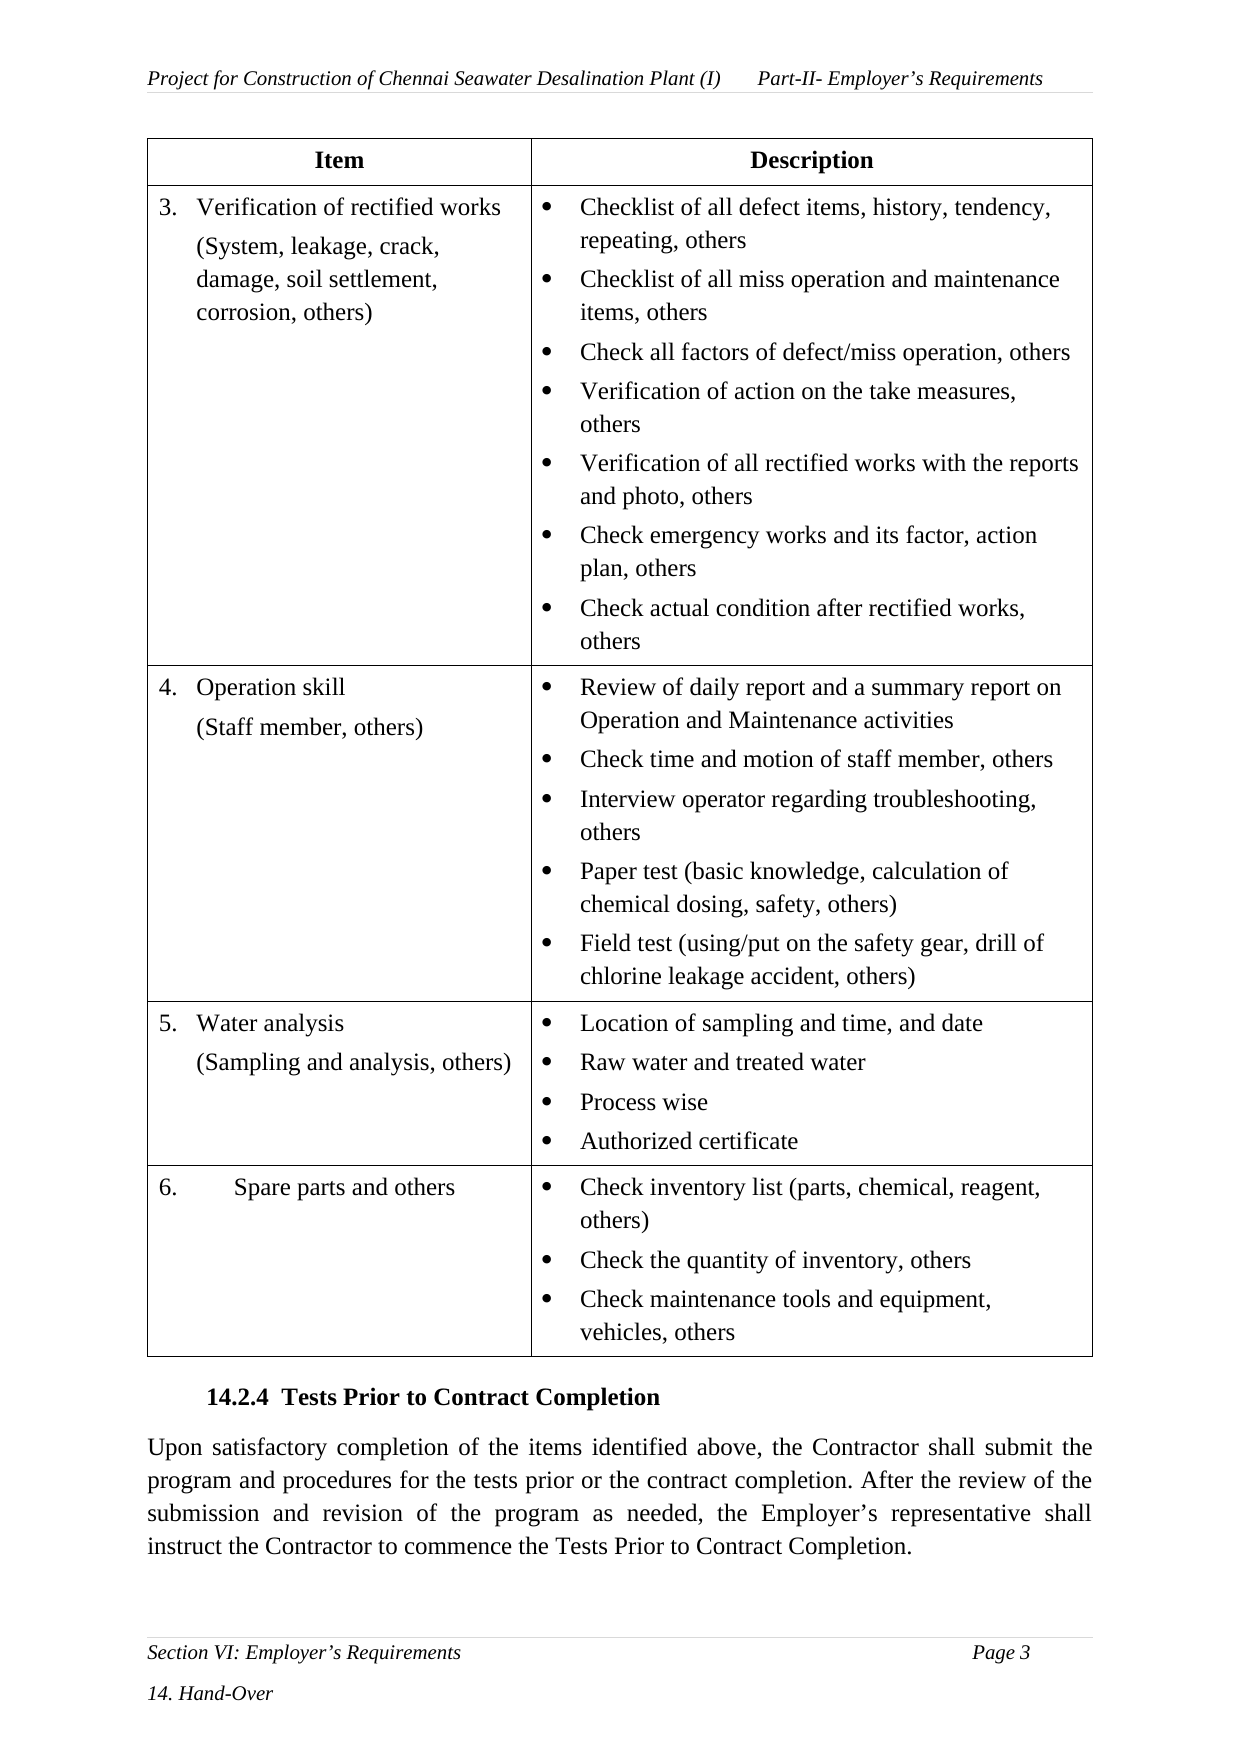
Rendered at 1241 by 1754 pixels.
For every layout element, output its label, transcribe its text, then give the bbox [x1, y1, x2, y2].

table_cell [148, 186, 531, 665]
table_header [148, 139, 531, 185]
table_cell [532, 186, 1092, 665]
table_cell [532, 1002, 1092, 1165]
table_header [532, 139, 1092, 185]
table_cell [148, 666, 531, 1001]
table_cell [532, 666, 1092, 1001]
subtitle Tests Prior to Contract Completion [206, 1382, 1093, 1411]
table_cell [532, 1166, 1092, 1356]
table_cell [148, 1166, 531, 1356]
text Upon satisfactory completion of the items identified above, the Contractor shall submit the program and procedures for the tests prior or the contract completion. After the review of the submission and revision of the program as needed, the Employer’s representative shall instruct the Contractor to commence the Tests Prior to Contract Completion. [147, 1432, 1093, 1560]
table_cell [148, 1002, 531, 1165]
